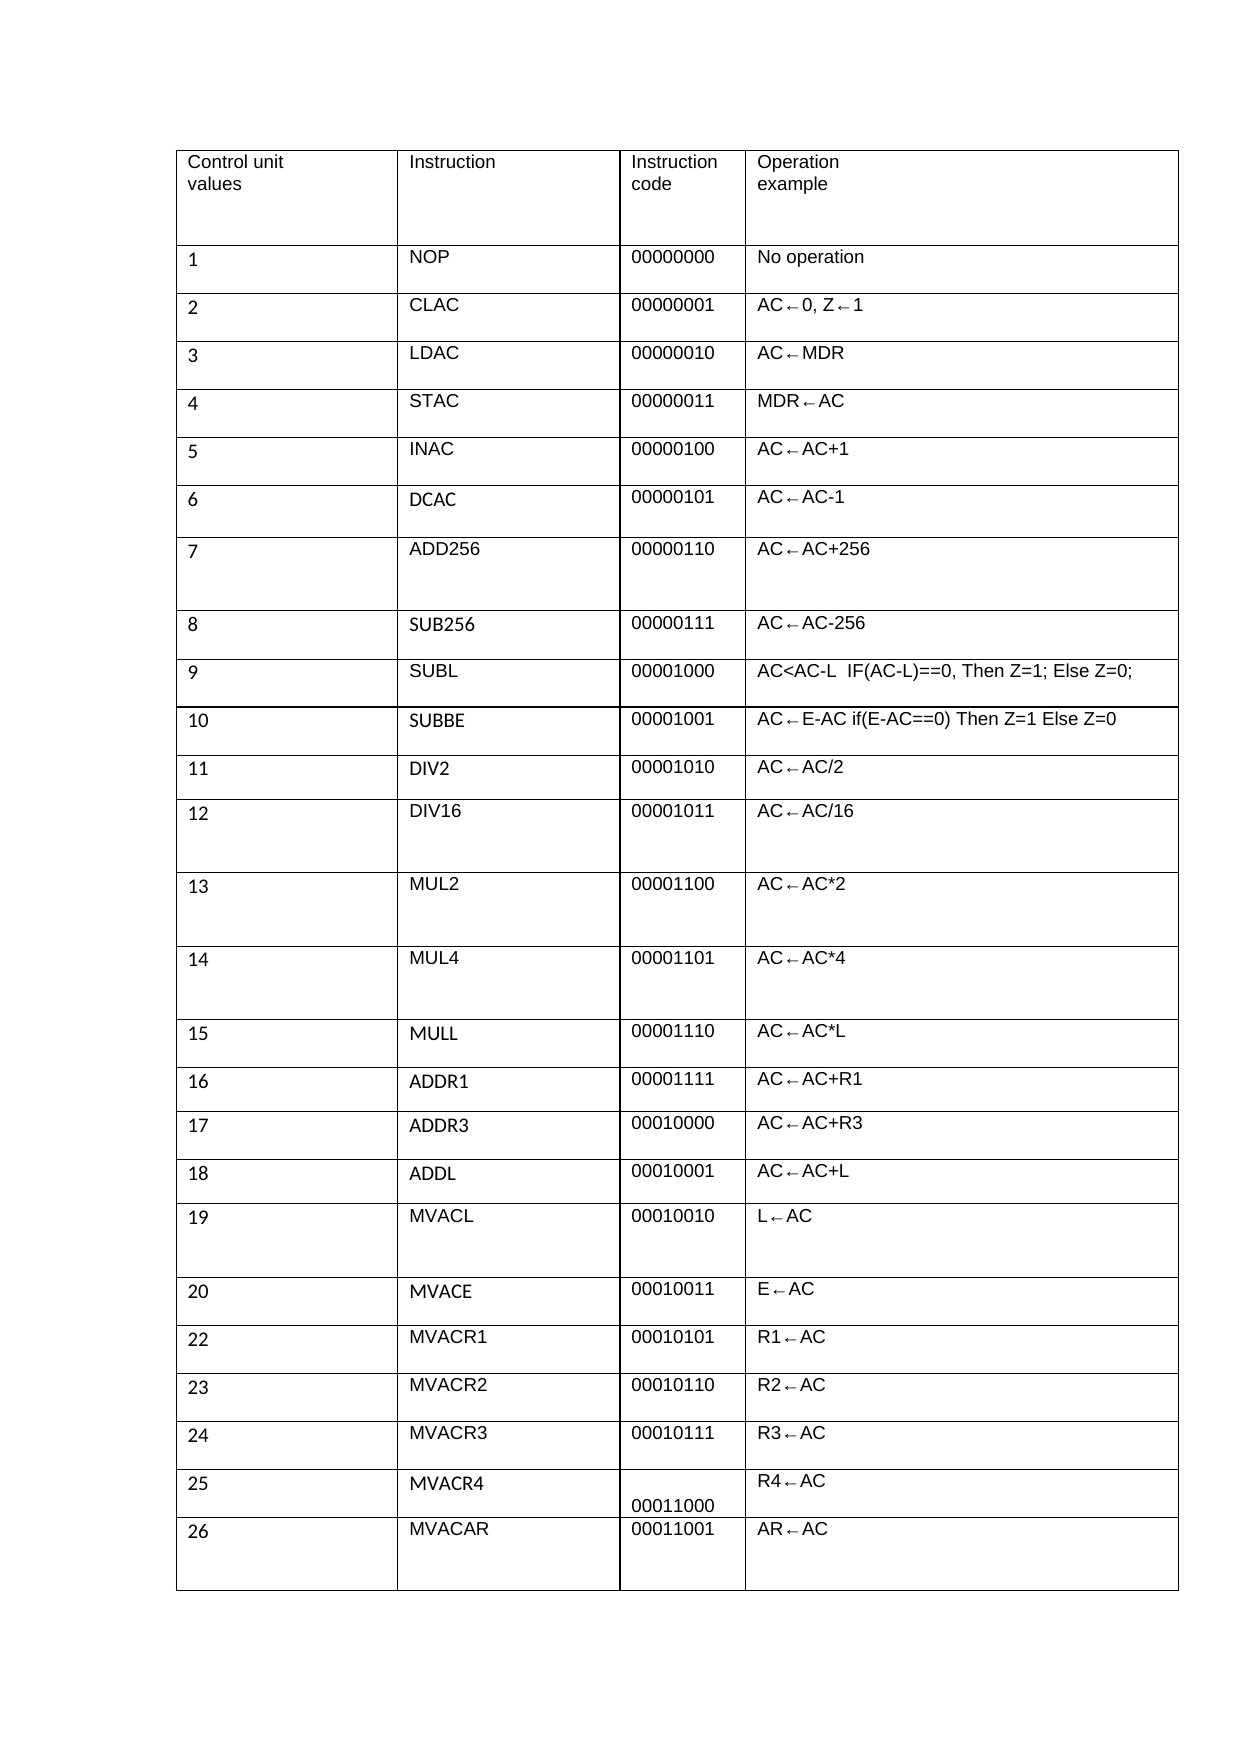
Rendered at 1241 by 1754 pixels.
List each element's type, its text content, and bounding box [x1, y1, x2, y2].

table_cell AC←AC+R3 [746, 1112, 1178, 1159]
table_cell 00011000 [621, 1470, 745, 1517]
table_cell ADDR1 [398, 1068, 619, 1111]
table_cell 00010110 [621, 1374, 745, 1421]
table_cell 24 [177, 1422, 397, 1469]
table_cell 00001110 [621, 1020, 745, 1067]
table_cell MVACE [398, 1278, 619, 1325]
table_cell 12 [177, 800, 397, 872]
table_cell 00001010 [621, 756, 745, 799]
table_cell 5 [177, 438, 397, 485]
table_cell 00000010 [621, 342, 745, 389]
table_cell 3 [177, 342, 397, 389]
table_cell 00001001 [621, 708, 745, 754]
table_cell SUB256 [398, 611, 619, 658]
table_cell MVACR1 [398, 1326, 619, 1373]
table_cell 00000101 [621, 486, 745, 537]
table_cell MVACR2 [398, 1374, 619, 1421]
table_cell 00010111 [621, 1422, 745, 1469]
table_cell 00000110 [621, 538, 745, 610]
table_cell AR←AC [746, 1518, 1178, 1590]
table_cell 14 [177, 947, 397, 1019]
table_header Instruction [398, 151, 619, 245]
table_cell CLAC [398, 294, 619, 341]
table_cell 00010101 [621, 1326, 745, 1373]
table_cell E←AC [746, 1278, 1178, 1325]
table_cell 00001101 [621, 947, 745, 1019]
table_cell AC<AC-L IF(AC-L)==0, Then Z=1; Else Z=0; [746, 660, 1178, 706]
table_cell AC←E-AC if(E-AC==0) Then Z=1 Else Z=0 [746, 708, 1178, 754]
table_cell 22 [177, 1326, 397, 1373]
table_cell MDR←AC [746, 390, 1178, 437]
table_cell DCAC [398, 486, 619, 537]
table_cell MUL2 [398, 873, 619, 946]
table_cell 00010010 [621, 1204, 745, 1277]
table_cell AC←AC*4 [746, 947, 1178, 1019]
table_cell 00000001 [621, 294, 745, 341]
table_cell 00010000 [621, 1112, 745, 1159]
table_cell AC←AC+256 [746, 538, 1178, 610]
table_cell AC←AC-1 [746, 486, 1178, 537]
table_cell 00000100 [621, 438, 745, 485]
table_cell 9 [177, 660, 397, 706]
table_cell AC←0, Z←1 [746, 294, 1178, 341]
table_cell 00010001 [621, 1160, 745, 1203]
table_cell ADD256 [398, 538, 619, 610]
table_cell L←AC [746, 1204, 1178, 1277]
table_cell 00000011 [621, 390, 745, 437]
table_cell 00001100 [621, 873, 745, 946]
table_cell R3←AC [746, 1422, 1178, 1469]
table_cell 17 [177, 1112, 397, 1159]
table_cell 19 [177, 1204, 397, 1277]
table_cell AC←AC-256 [746, 611, 1178, 658]
table_cell MUL4 [398, 947, 619, 1019]
table_cell R4←AC [746, 1470, 1178, 1517]
table_header Operation example [746, 151, 1178, 245]
table_cell 16 [177, 1068, 397, 1111]
table_cell INAC [398, 438, 619, 485]
table_cell 13 [177, 873, 397, 946]
table_cell 23 [177, 1374, 397, 1421]
table_cell MVACR3 [398, 1422, 619, 1469]
table_cell AC←AC/16 [746, 800, 1178, 872]
table_cell 7 [177, 538, 397, 610]
table_cell ADDR3 [398, 1112, 619, 1159]
table_cell 00001011 [621, 800, 745, 872]
table_cell 00001111 [621, 1068, 745, 1111]
table_cell 00000000 [621, 246, 745, 293]
table_cell AC←MDR [746, 342, 1178, 389]
table_cell DIV16 [398, 800, 619, 872]
table_cell 26 [177, 1518, 397, 1590]
table_cell SUBBE [398, 708, 619, 754]
table_cell R1←AC [746, 1326, 1178, 1373]
table_cell AC←AC/2 [746, 756, 1178, 799]
table_cell SUBL [398, 660, 619, 706]
table_cell ADDL [398, 1160, 619, 1203]
table_cell No operation [746, 246, 1178, 293]
table_cell 20 [177, 1278, 397, 1325]
table_cell MVACR4 [398, 1470, 619, 1517]
table_cell 1 [177, 246, 397, 293]
table_cell AC←AC+L [746, 1160, 1178, 1203]
table_cell NOP [398, 246, 619, 293]
table_cell AC←AC+R1 [746, 1068, 1178, 1111]
table_cell 18 [177, 1160, 397, 1203]
table_cell 2 [177, 294, 397, 341]
table_cell 8 [177, 611, 397, 658]
table_cell 00000111 [621, 611, 745, 658]
table_cell 4 [177, 390, 397, 437]
table_cell 15 [177, 1020, 397, 1067]
table_cell 25 [177, 1470, 397, 1517]
table_header Instruction code [621, 151, 745, 245]
table_cell DIV2 [398, 756, 619, 799]
table_cell R2←AC [746, 1374, 1178, 1421]
table_cell 00010011 [621, 1278, 745, 1325]
table_header Control unit values [177, 151, 397, 245]
table_cell 6 [177, 486, 397, 537]
table_cell 00011001 [621, 1518, 745, 1590]
table_cell AC←AC+1 [746, 438, 1178, 485]
table_cell 10 [177, 708, 397, 754]
table_cell 00001000 [621, 660, 745, 706]
table_cell LDAC [398, 342, 619, 389]
table_cell MVACL [398, 1204, 619, 1277]
table_cell AC←AC*L [746, 1020, 1178, 1067]
table_cell 11 [177, 756, 397, 799]
table_cell MVACAR [398, 1518, 619, 1590]
table_cell AC←AC*2 [746, 873, 1178, 946]
table_cell STAC [398, 390, 619, 437]
table_cell MULL [398, 1020, 619, 1067]
